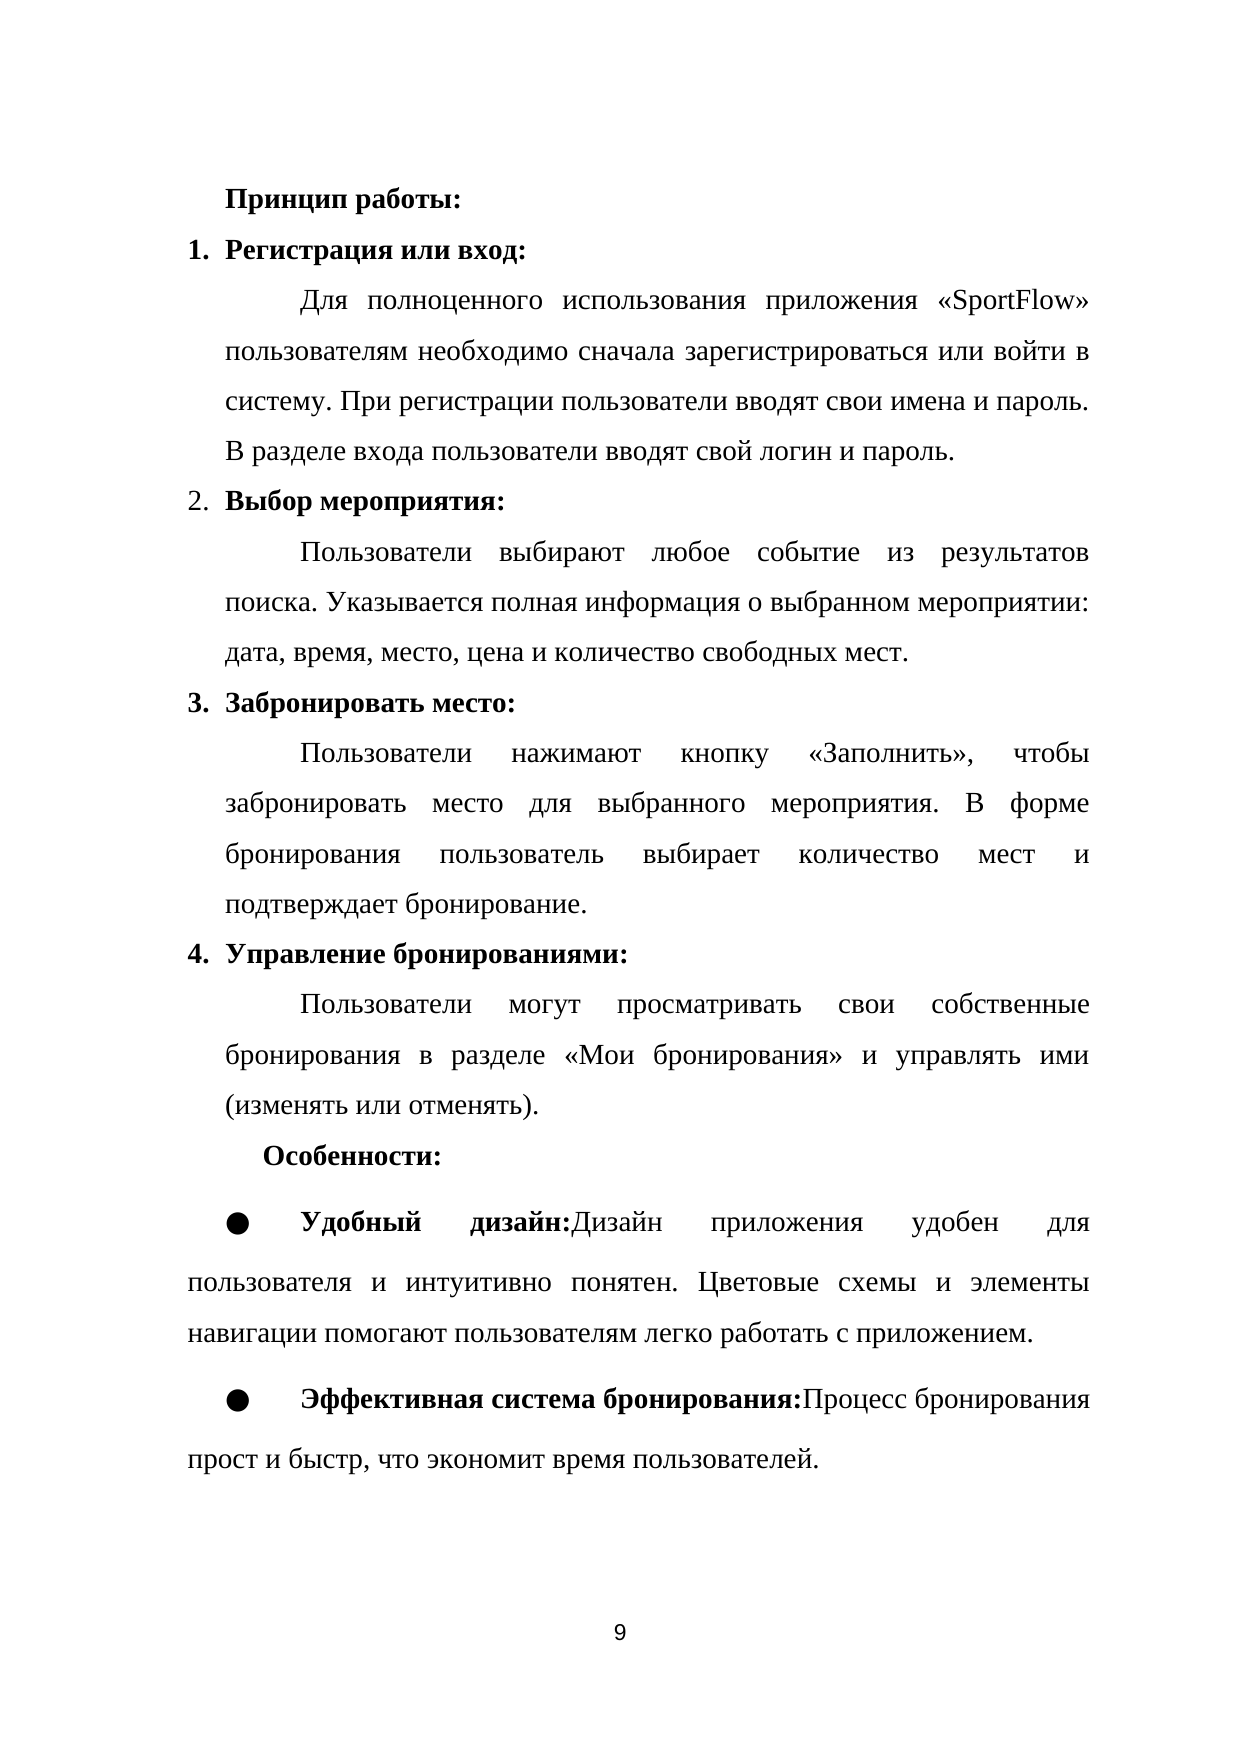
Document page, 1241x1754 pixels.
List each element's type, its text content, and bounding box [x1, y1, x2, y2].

list Регистрация или вход: [187, 232, 1090, 266]
subtitle Принцип работы: [150, 182, 1090, 215]
text Пользователи могут просматривать свои собственные бронирования в разделе «Мои бронирования» и управлять ими (изменять или отменять). [225, 987, 1090, 1121]
list Забронировать место: [187, 685, 1090, 718]
text Пользователи выбирают любое событие из результатов поиска. Указывается полная информация о выбранном мероприятии: дата, время, место, цена и количество свободных мест. [225, 534, 1090, 668]
text Для полноценного использования приложения «SportFlow» пользователям необходимо сначала зарегистрироваться или войти в систему. При регистрации пользователи вводят свои имена и пароль. В разделе входа пользователи вводят свой логин и пароль. [225, 282, 1090, 467]
list Удобный дизайн:Дизайн приложения удобен для пользователя и интуитивно понятен. Цветовые схемы и элементы навигации помогают пользователям легко работать с приложением. [187, 1188, 1090, 1348]
subtitle Особенности: [187, 1138, 1090, 1171]
list Управление бронированиями: [187, 936, 1090, 970]
text Пользователи нажимают кнопку «Заполнить», чтобы забронировать место для выбранного мероприятия. В форме бронирования пользователь выбирает количество мест и подтверждает бронирование. [225, 735, 1090, 919]
list Выбор мероприятия: [187, 483, 1090, 517]
list Эффективная система бронирования:Процесс бронирования прост и быстр, что экономит время пользователей. [187, 1365, 1090, 1475]
